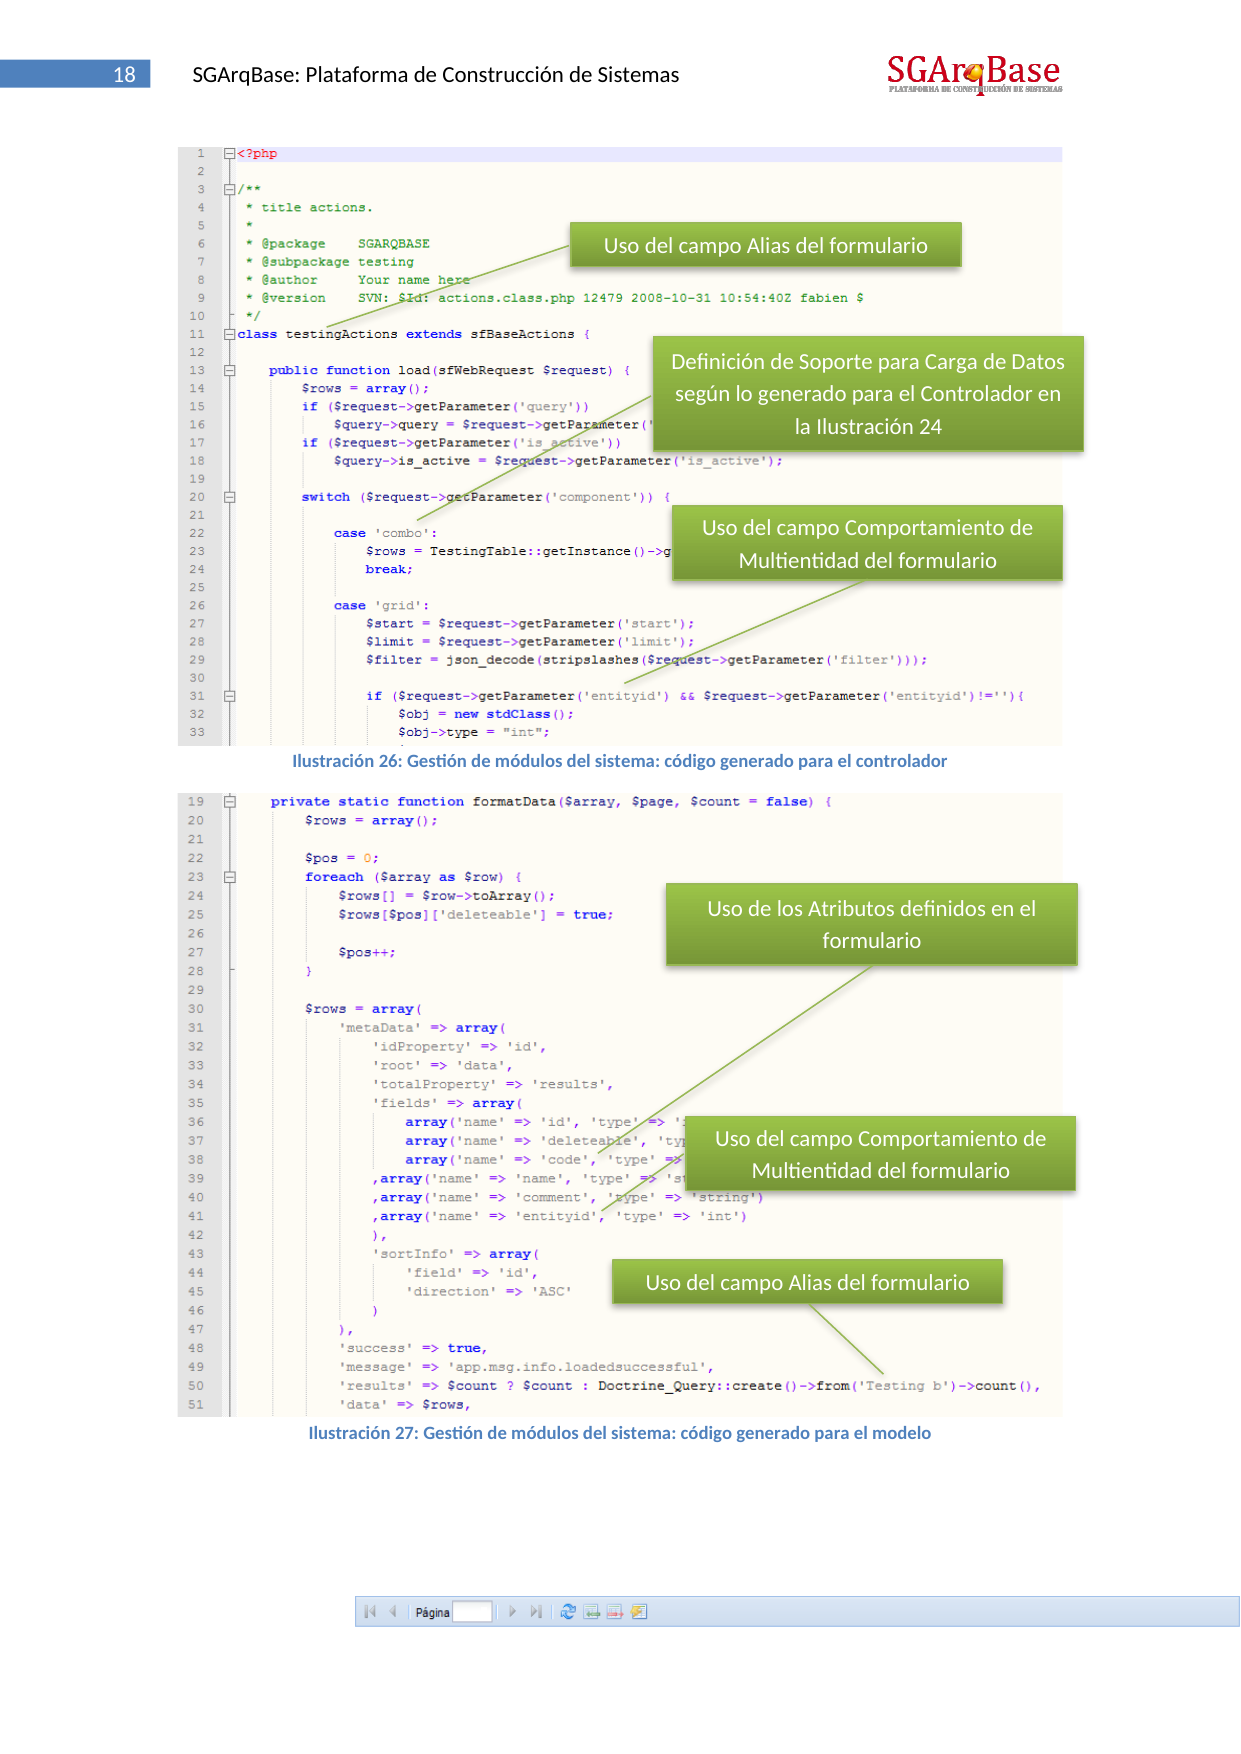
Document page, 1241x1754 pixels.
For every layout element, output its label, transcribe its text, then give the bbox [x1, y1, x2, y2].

text Ilustración 26: Gestión de módulos del sistema: código generado para el controlador [177, 749, 1063, 772]
picture [883, 51, 1064, 107]
picture [177, 147, 1063, 746]
text Ilustración 27: Gestión de módulos del sistema: código generado para el modelo [177, 1421, 1063, 1444]
picture [354, 1596, 1241, 1628]
picture [177, 793, 1063, 1417]
